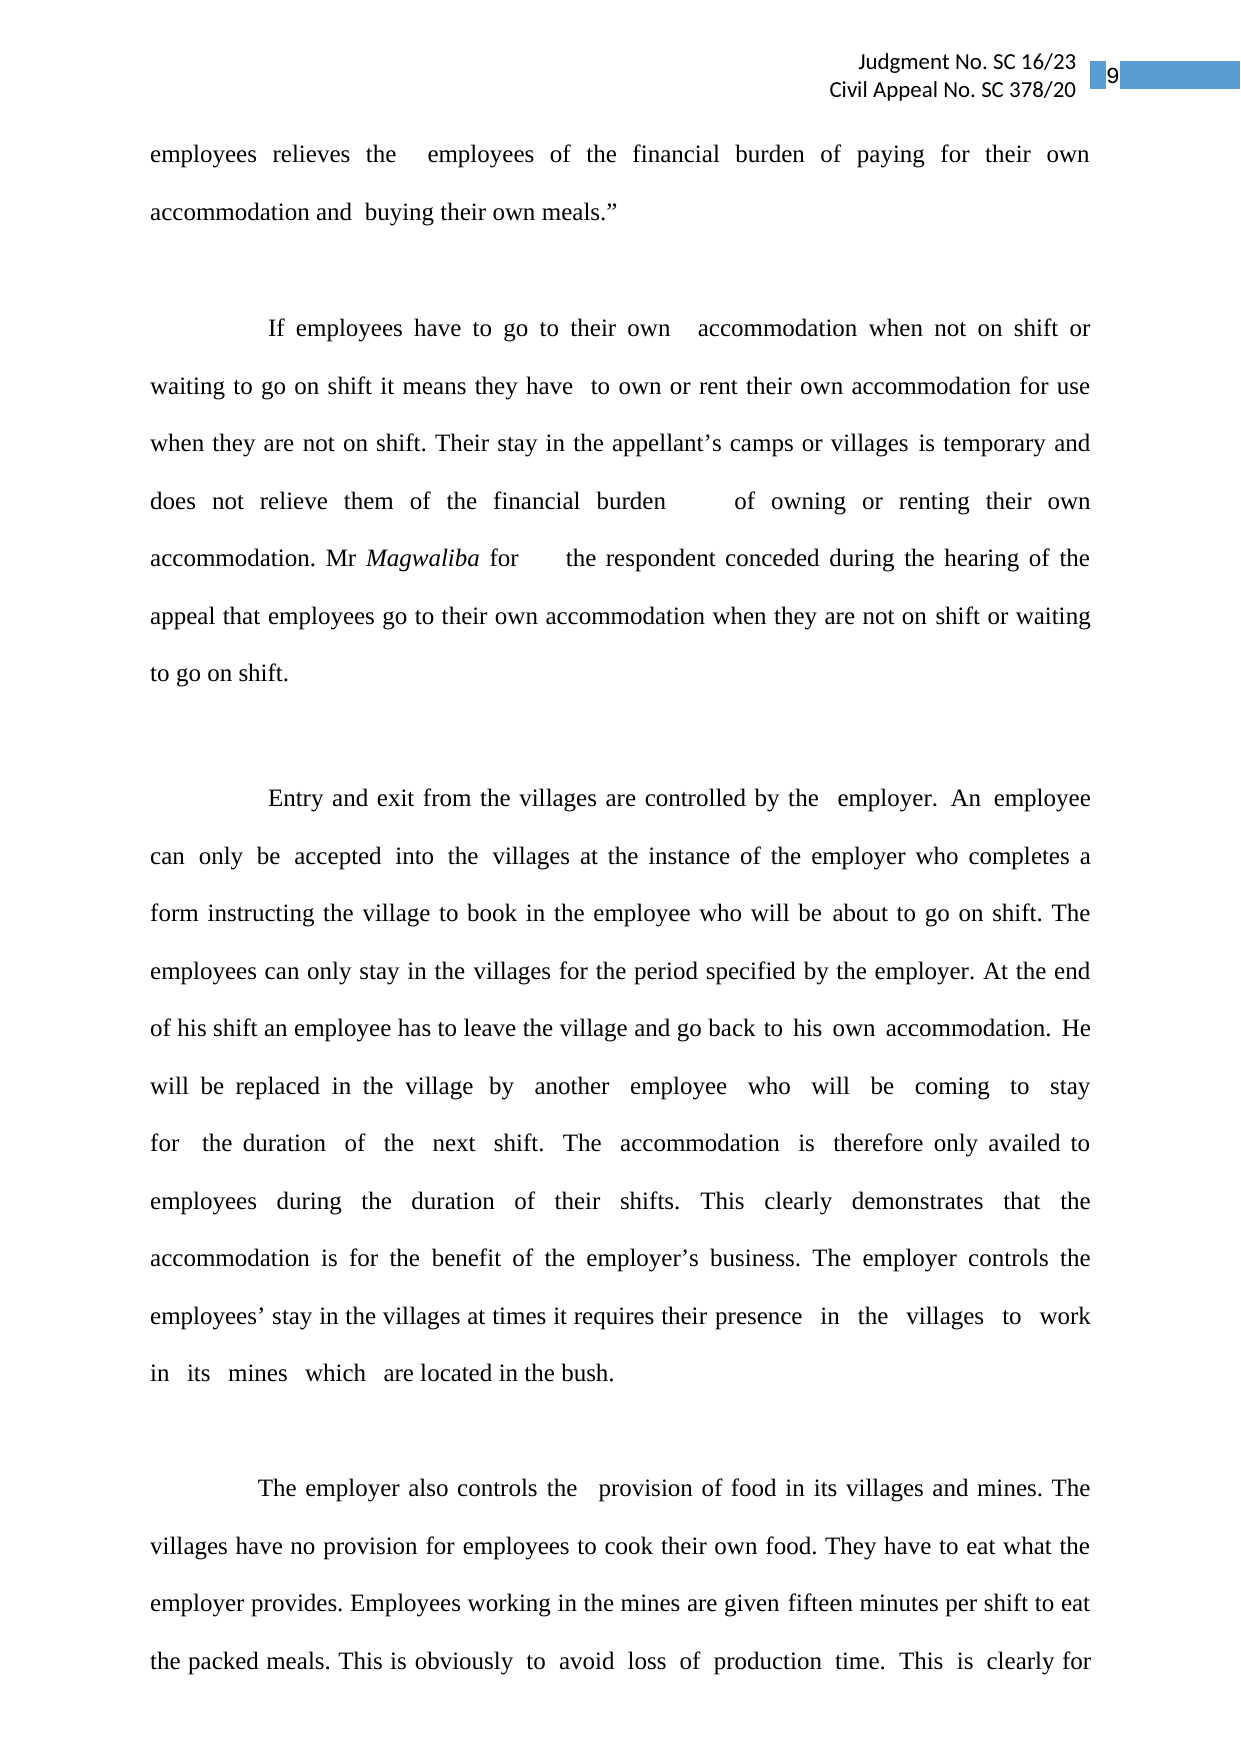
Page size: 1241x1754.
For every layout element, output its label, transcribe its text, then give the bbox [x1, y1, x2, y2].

text Entry and exit from the villages are controlled by the employer. An employee can only be accepted into the villages at the instance of the employer who completes a form instructing the village to book in the employee who will be about to go on shift. The employees can only stay in the villages for the period specified by the employer. At the end of his shift an employee has to leave the village and go back to his own accommodation. He will be replaced in the village by another employee who will be coming to stay for the duration of the next shift. The accommodation is therefore only availed to employees during the duration of their shifts. This clearly demonstrates that the accommodation is for the benefit of the employer’s business. The employer controls the employees’ stay in the villages at times it requires their presence in the villages to work in its mines which are located in the bush. [150, 783, 1091, 1387]
text If employees have to go to their own accommodation when not on shift or waiting to go on shift it means they have to own or rent their own accommodation for use when they are not on shift. Their stay in the appellant’s camps or villages is temporary and does not relieve them of the financial burden of owning or renting their own accommodation. Mr Magwaliba for the respondent conceded during the hearing of the appeal that employees go to their own accommodation when they are not on shift or waiting to go on shift. [150, 313, 1091, 687]
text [150, 139, 1091, 226]
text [150, 1473, 1091, 1675]
